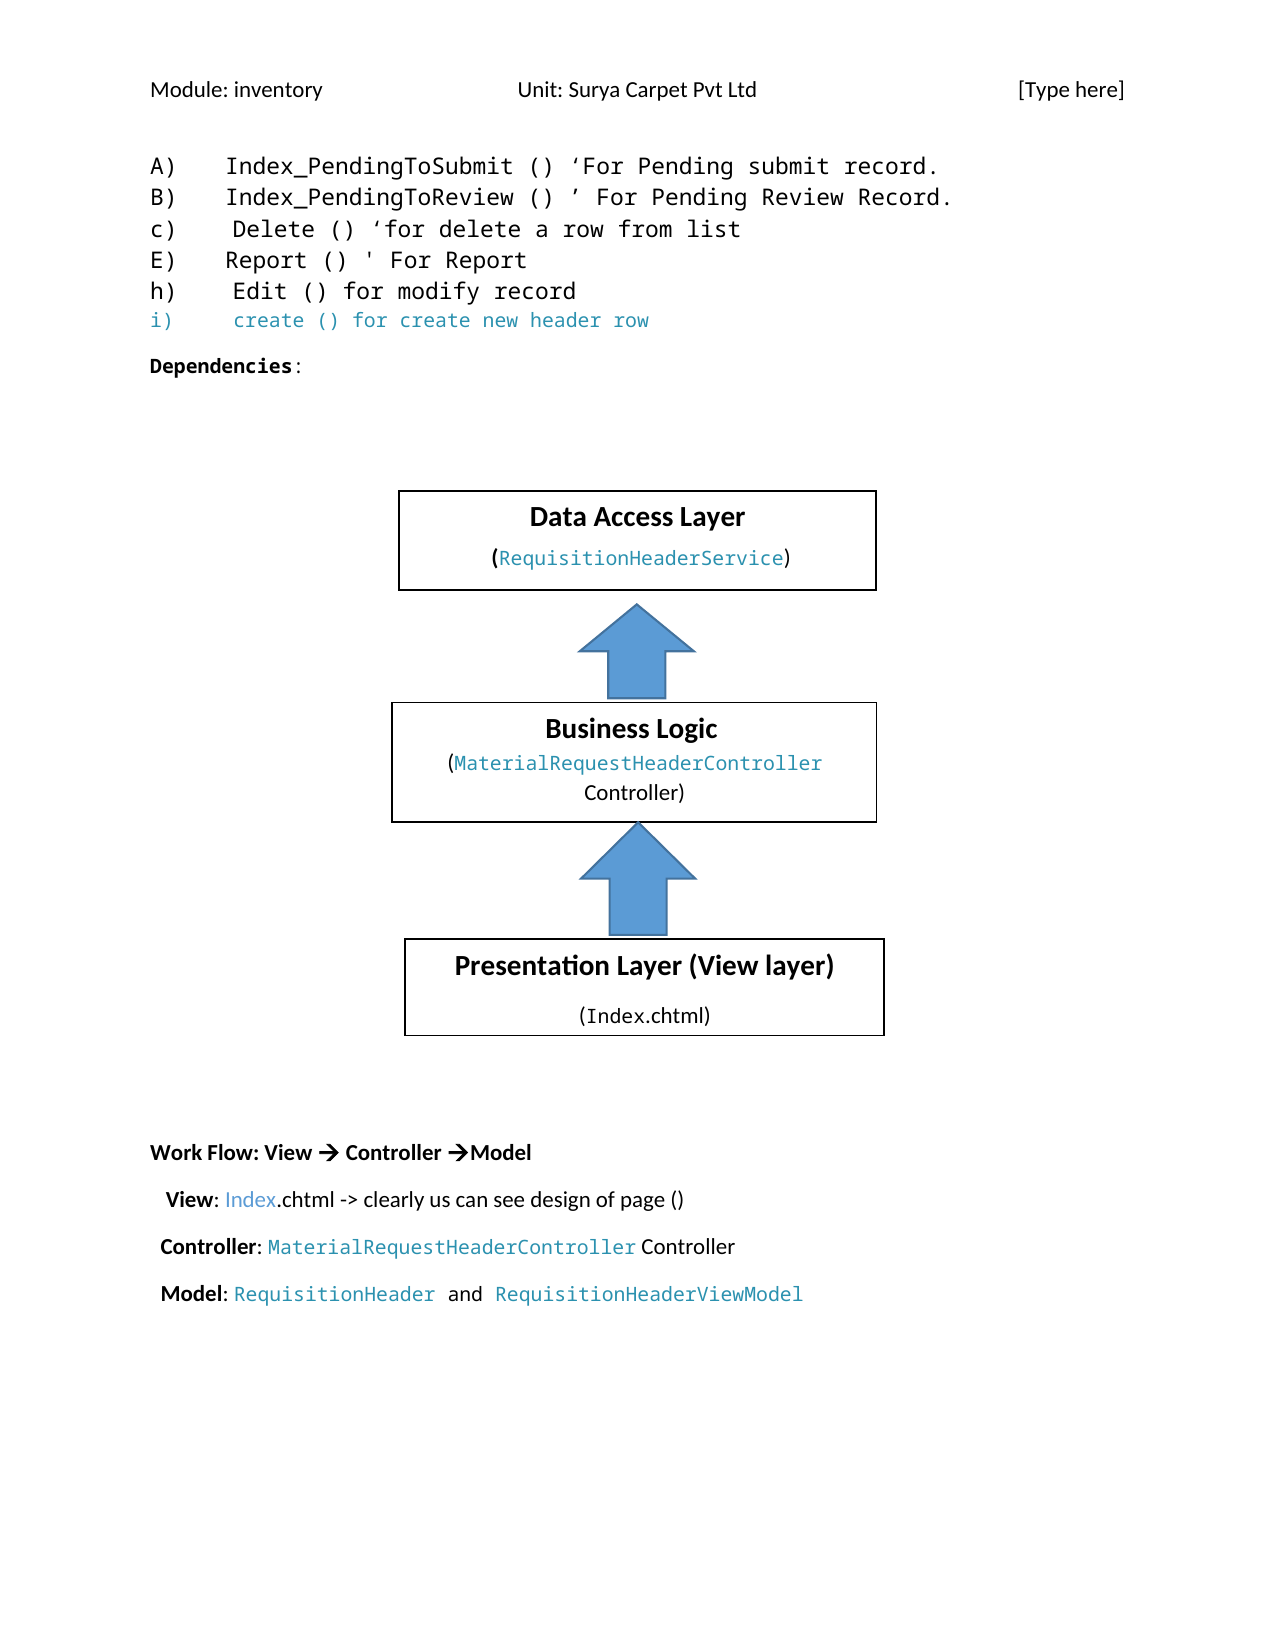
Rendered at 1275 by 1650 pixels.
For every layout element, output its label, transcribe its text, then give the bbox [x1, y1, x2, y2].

text Dependencies: [150, 352, 1125, 379]
text A) Index_PendingToSubmit () ‘For Pending submit record. [150, 150, 1125, 181]
text B) Index_PendingToReview () ’ For Pending Review Record. [150, 181, 1125, 212]
text c) Delete () ‘for delete a row from list [150, 212, 1125, 244]
text Controller: MaterialRequestHeaderController Controller [150, 1232, 1125, 1260]
text i) create () for create new header row [150, 306, 1125, 333]
text h) Edit () for modify record [150, 275, 1125, 306]
text E) Report () ' For Report [150, 244, 1125, 275]
text Work Flow: View Controller Model [150, 1138, 1125, 1167]
text Model: RequisitionHeader and RequisitionHeaderViewModel [150, 1279, 1125, 1307]
text View: Index.chtml -> clearly us can see design of page () [150, 1185, 1125, 1213]
